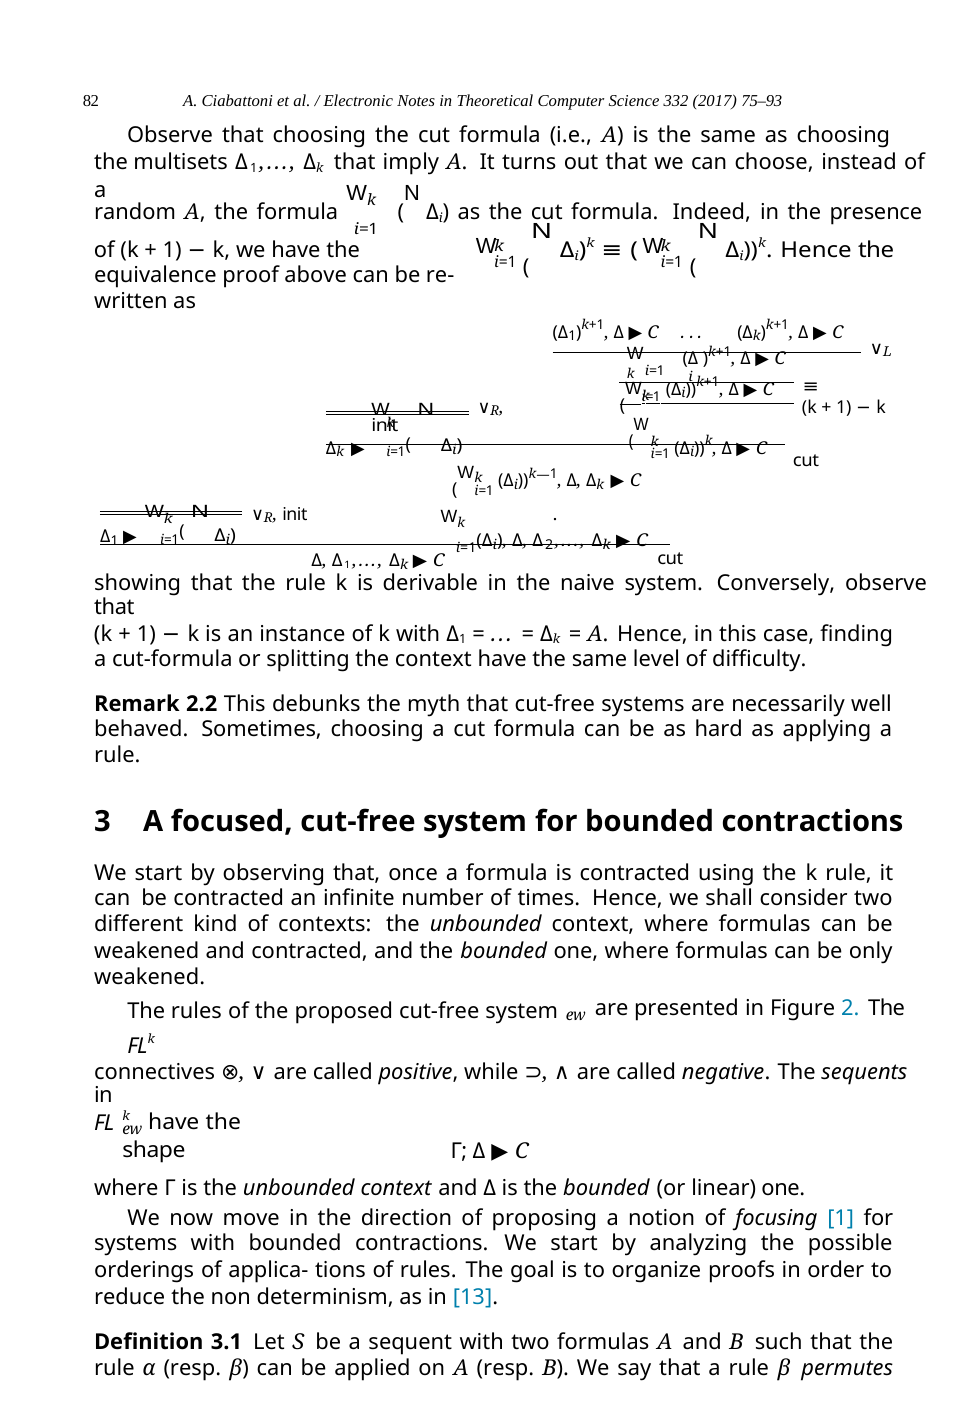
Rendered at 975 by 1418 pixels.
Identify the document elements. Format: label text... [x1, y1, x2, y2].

text random A, the formula Wk (N Δi) as the cut formula. Indeed, in the presence [94, 203, 927, 224]
text k i=1 [650, 435, 674, 463]
text Δi) [214, 525, 246, 544]
text Observe that choosing the cut formula (i.e., A) is the same as choosing the multisets Δ1,..., Δk that imply A. It turns out that we can choose, instead of a [94, 120, 927, 203]
text (Δi))k—1, Δ, Δk ▶ C [498, 463, 673, 493]
text Δ1 ▶ [100, 525, 139, 544]
subtitle A focused, cut-free system for bounded contractions [94, 801, 927, 840]
text . [552, 501, 673, 525]
text Wk [440, 509, 474, 525]
text Δk ▶ [326, 434, 366, 459]
text i=1 (k + 1) − k [619, 399, 927, 417]
text (Δi))k, Δ ▶ C [674, 434, 783, 459]
text (k + 1) − k is an instance of k with Δ1 = ... = Δk = A. Hence, in this case, finding a cut-formula or splitting the context have the same level of difficulty. [94, 621, 893, 672]
text k i=1 [474, 472, 497, 499]
text The rules of the proposed cut-free system FLk [127, 991, 574, 1061]
text (Δ1)k+1, Δ ▶ C . . . (Δk)k+1, Δ ▶ C [552, 322, 927, 342]
text Δ, Δ1,..., Δk ▶ C [311, 552, 927, 570]
text of (k + 1) − k, we have the equivalence proof above can be re-written as [94, 237, 468, 315]
text where Γ is the unbounded context and Δ is the bounded (or linear) one. [94, 1171, 927, 1202]
text i=1 [71, 224, 378, 237]
text ∨R, init [251, 502, 308, 525]
text (W [452, 456, 474, 484]
text cut [793, 447, 927, 471]
text W N ∨R, init [371, 399, 534, 434]
text We now move in the direction of proposing a notion of focusing [1] for systems with bounded contractions. We start by analyzing the possible orderings of applica- tions of rules. The goal is to organize proofs in order to reduce the non determinism, as in [13]. [94, 1203, 893, 1311]
text We start by observing that, once a formula is contracted using the k rule, it can be contracted an infinite number of times. Hence, we shall consider two different kind of contexts: the unbounded context, where formulas can be weakened and contracted, and the bounded one, where formulas can be only weakened. [94, 859, 893, 991]
text i=1( [386, 434, 417, 462]
text i ≡ [688, 366, 927, 385]
text k have the shape [122, 1108, 299, 1163]
text (Wk [71, 378, 650, 399]
text i=1( [160, 525, 191, 544]
text connectives ⊗, ∨ are called positive, while ⊃, ∧ are called negative. The sequents in [94, 1061, 927, 1108]
text N Δi))k. Hence the [698, 224, 927, 266]
text k i=1 [660, 238, 688, 272]
text Remark 2.2 This debunks the myth that cut-free systems are necessarily well behaved. Sometimes, choosing a cut formula can be as hard as applying a rule. [94, 691, 893, 769]
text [94, 1328, 893, 1382]
text N Δi)k ≡ ( [531, 224, 642, 266]
text i=1(Δi), Δ, Δ2,..., Δk ▶ C cut [456, 525, 927, 552]
text ∨L [90, 342, 892, 357]
text showing that the rule k is derivable in the naive system. Conversely, observe that [94, 570, 927, 620]
text are presented in Figure 2. The [594, 991, 927, 1021]
text Δi) [441, 434, 474, 456]
text Wk N [144, 505, 211, 521]
text k i=1 [494, 238, 522, 272]
text Γ; Δ ▶ C [450, 1135, 927, 1165]
